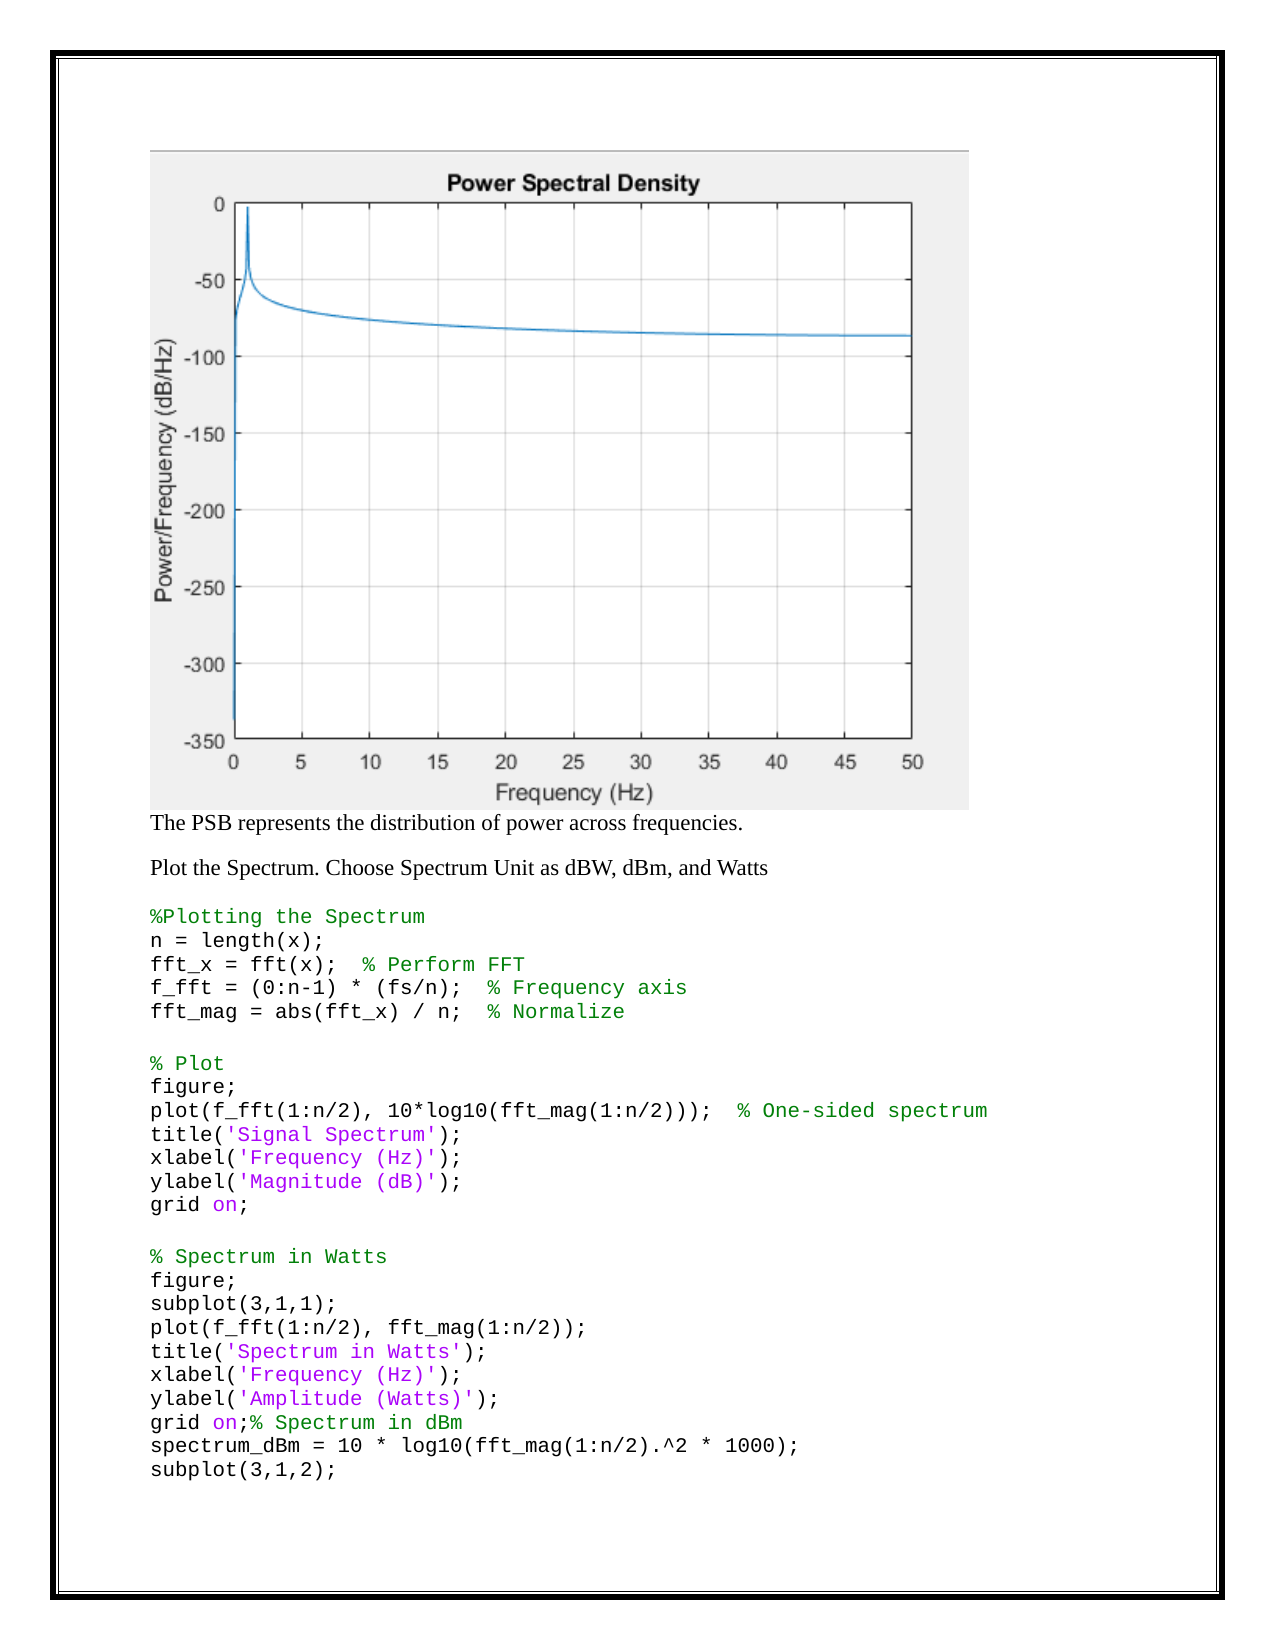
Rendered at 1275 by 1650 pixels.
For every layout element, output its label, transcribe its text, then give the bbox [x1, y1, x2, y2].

text plot(f_fft(1:n/2), fft_mag(1:n/2)); [150, 1317, 1125, 1341]
text spectrum_dBm = 10 * log10(fft_mag(1:n/2).^2 * 1000); [150, 1435, 1125, 1459]
text xlabel('Frequency (Hz)'); [150, 1364, 1125, 1388]
text ylabel('Amplitude (Watts)'); [150, 1388, 1125, 1412]
text figure; [150, 1076, 1125, 1100]
text The PSB represents the distribution of power across frequencies. [150, 809, 1125, 836]
text f_fft = (0:n-1) * (fs/n); % Frequency axis [150, 977, 1125, 1001]
text grid on;% Spectrum in dBm [150, 1412, 1125, 1435]
text figure; [150, 1270, 1125, 1293]
text % Spectrum in Watts [150, 1246, 1125, 1270]
text fft_x = fft(x); % Perform FFT [150, 954, 1125, 977]
text %Plotting the Spectrum [150, 906, 1125, 930]
text grid on; [150, 1194, 1125, 1218]
text ylabel('Magnitude (dB)'); [150, 1171, 1125, 1194]
text plot(f_fft(1:n/2), 10*log10(fft_mag(1:n/2))); % One-sided spectrum [150, 1100, 1125, 1123]
text xlabel('Frequency (Hz)'); [150, 1147, 1125, 1171]
text fft_mag = abs(fft_x) / n; % Normalize [150, 1001, 1125, 1024]
text subplot(3,1,2); [150, 1459, 1125, 1483]
text title('Signal Spectrum'); [150, 1123, 1125, 1147]
text % Plot [150, 1053, 1125, 1076]
text n = length(x); [150, 930, 1125, 954]
text title('Spectrum in Watts'); [150, 1341, 1125, 1364]
picture [150, 150, 969, 810]
text subplot(3,1,1); [150, 1293, 1125, 1317]
text Plot the Spectrum. Choose Spectrum Unit as dBW, dBm, and Watts [150, 854, 1125, 880]
